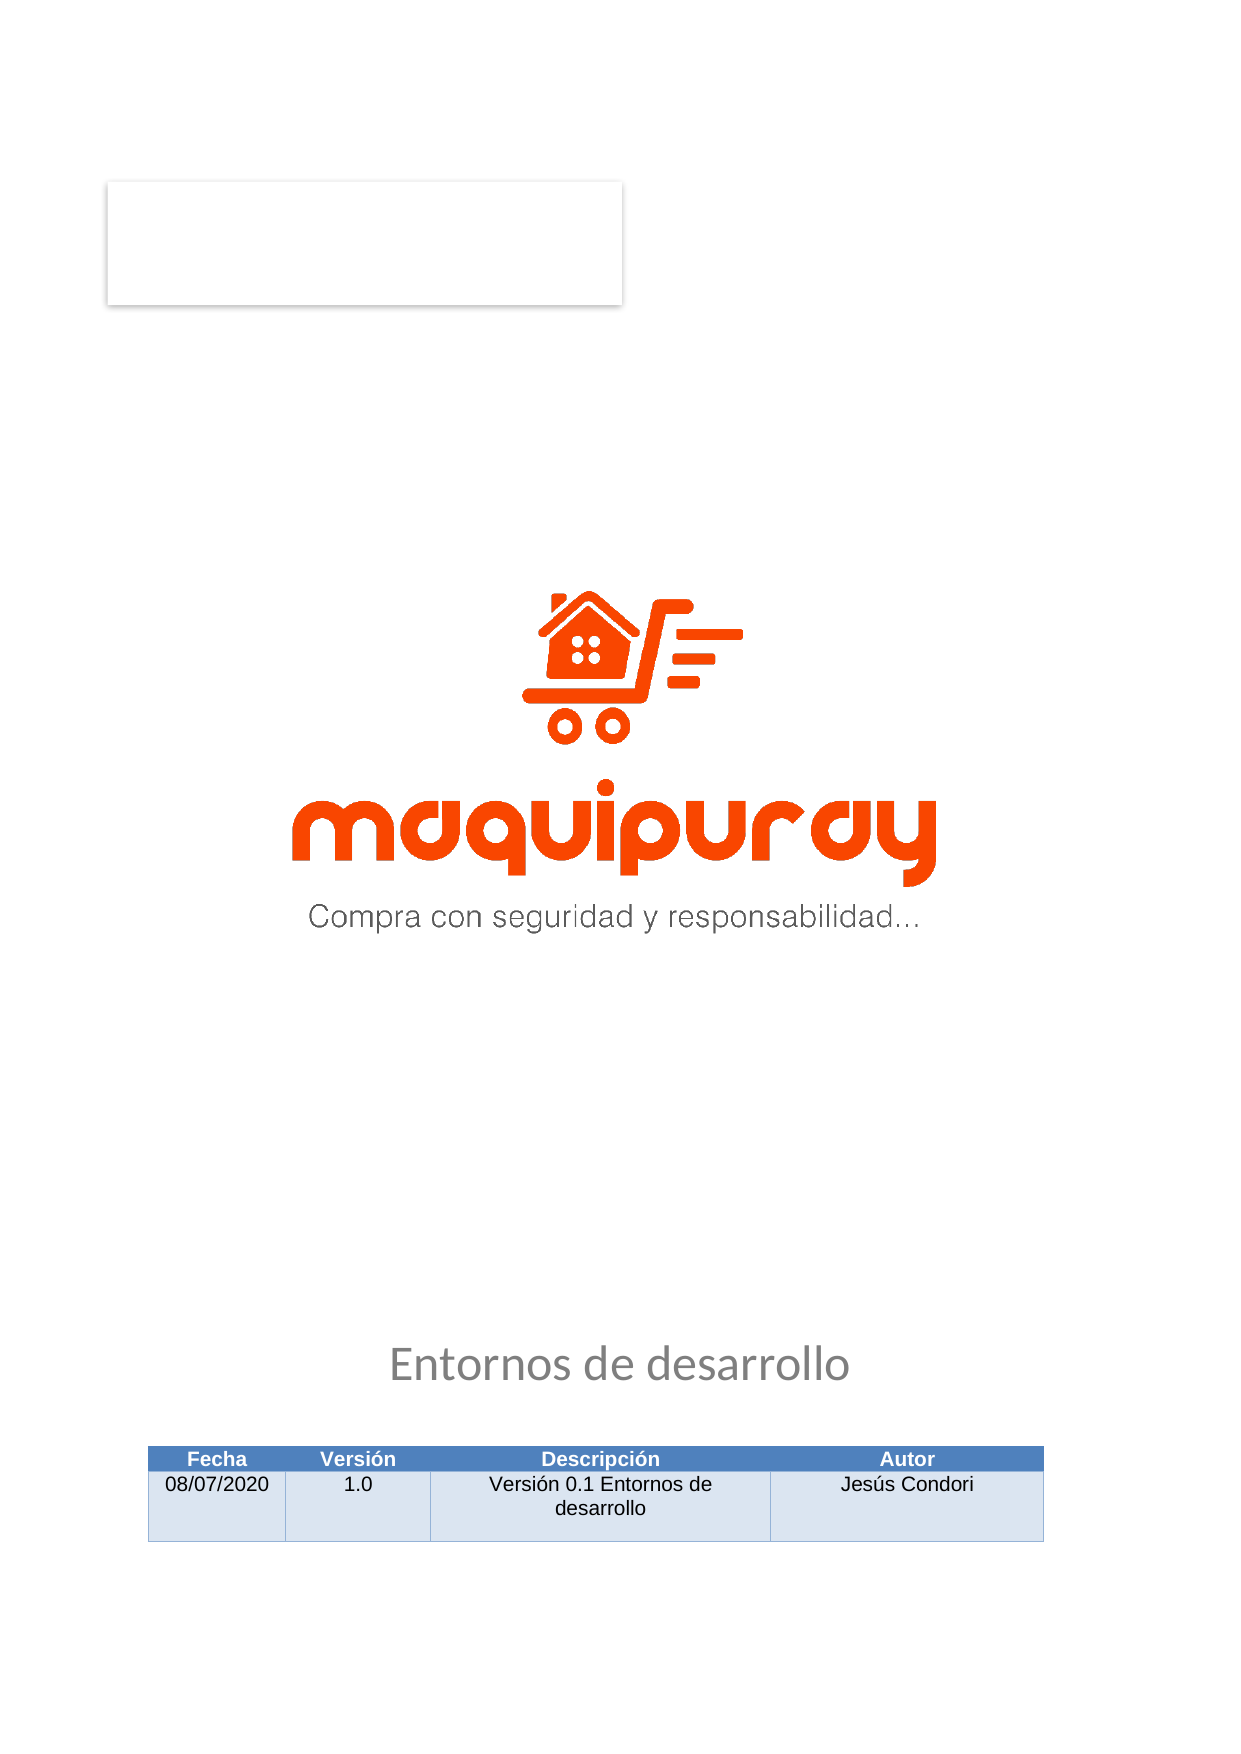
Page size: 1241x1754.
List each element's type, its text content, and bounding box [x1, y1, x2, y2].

table_header Autor [771, 1447, 1043, 1471]
table_cell 08/07/2020 [149, 1472, 285, 1541]
table_cell 1.0 [286, 1472, 430, 1541]
table_header Versión [286, 1447, 430, 1471]
table_cell Versión 0.1 Entornos de desarrollo [431, 1472, 770, 1541]
table_header Descripción [431, 1447, 770, 1471]
table_header Fecha [149, 1447, 285, 1471]
table_cell Jesús Condori [771, 1472, 1043, 1541]
picture [290, 591, 939, 934]
